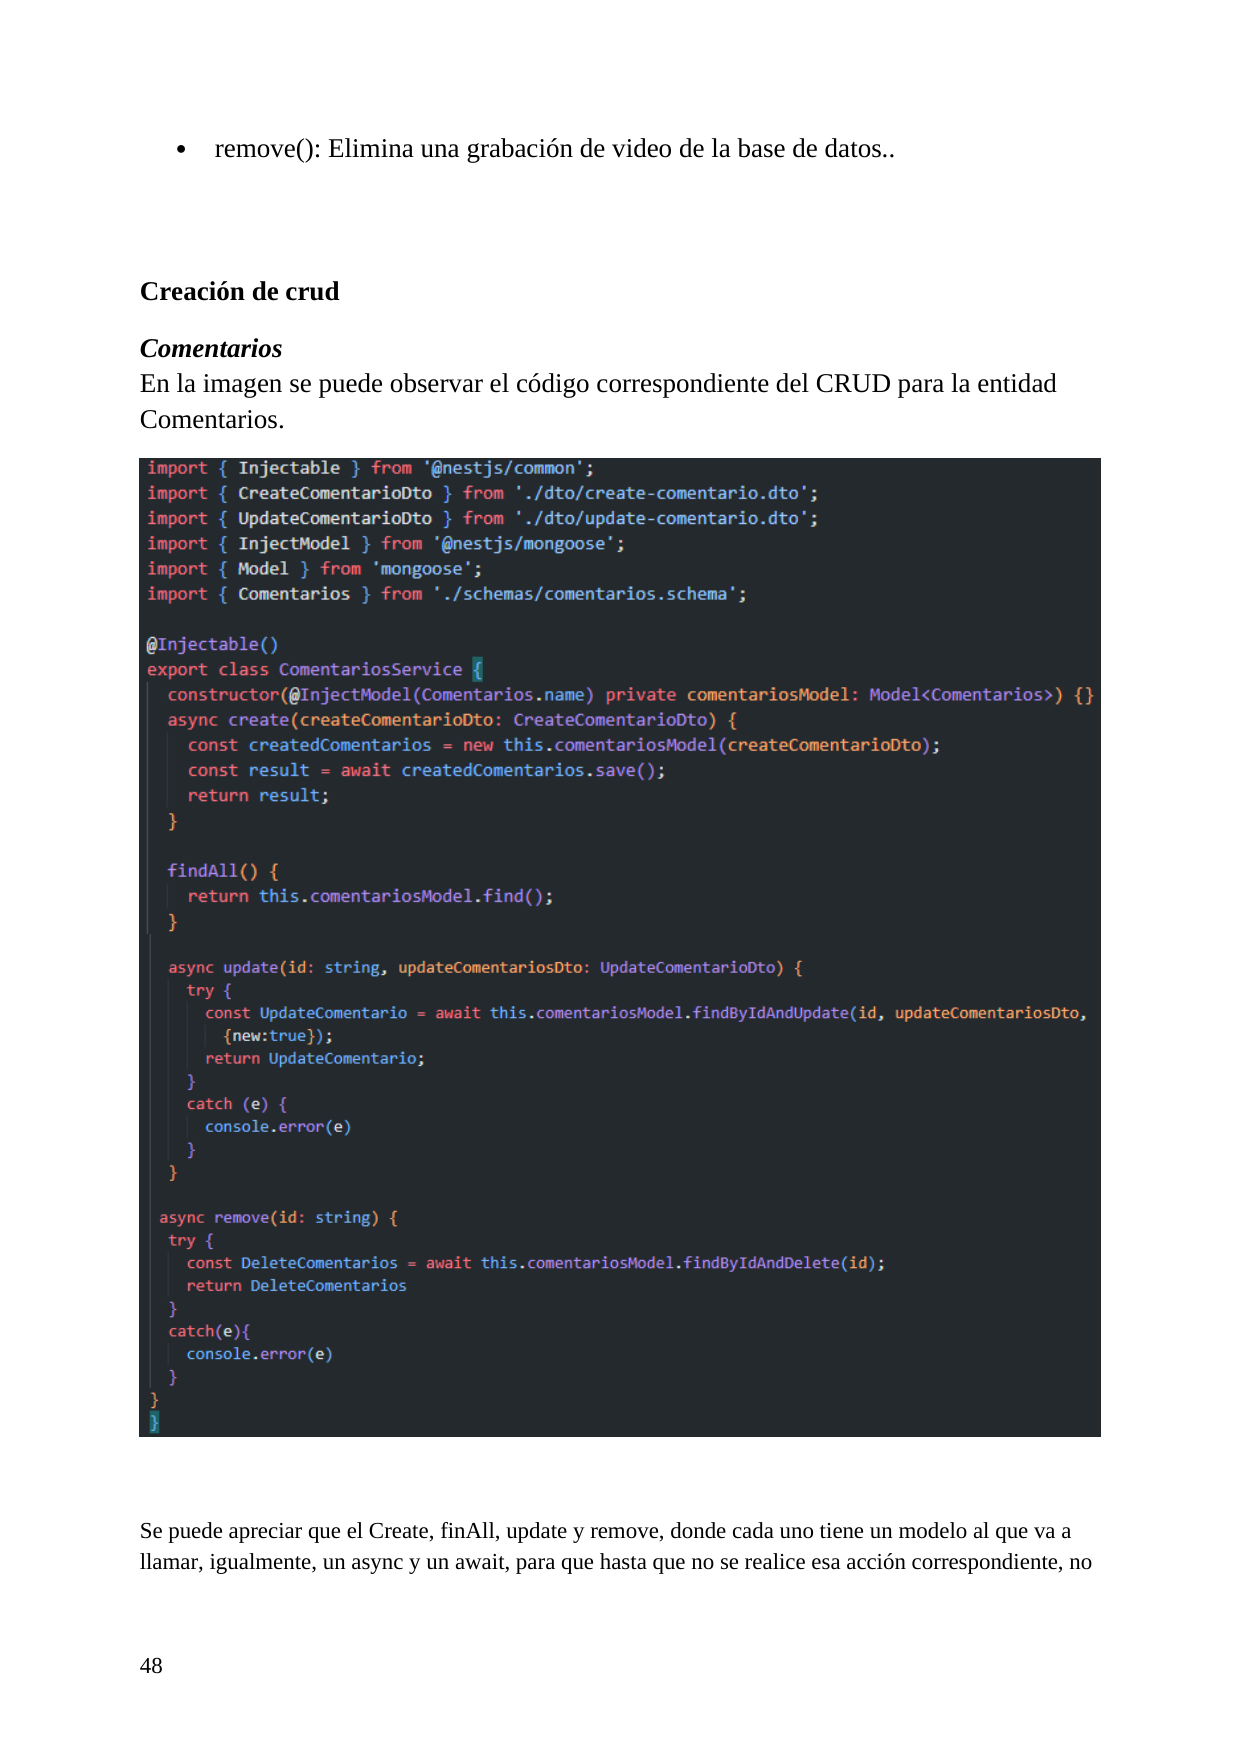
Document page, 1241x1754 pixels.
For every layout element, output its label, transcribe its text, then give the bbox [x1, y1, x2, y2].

subtitle Creación de crud [139, 275, 1101, 306]
text En la imagen se puede observar el código correspondiente del CRUD para la entidad Comentarios. [139, 368, 1101, 434]
subtitle Comentarios [139, 332, 1101, 363]
list remove(): Elimina una grabación de video de la base de datos.. [177, 132, 1101, 163]
picture [139, 458, 1101, 1437]
